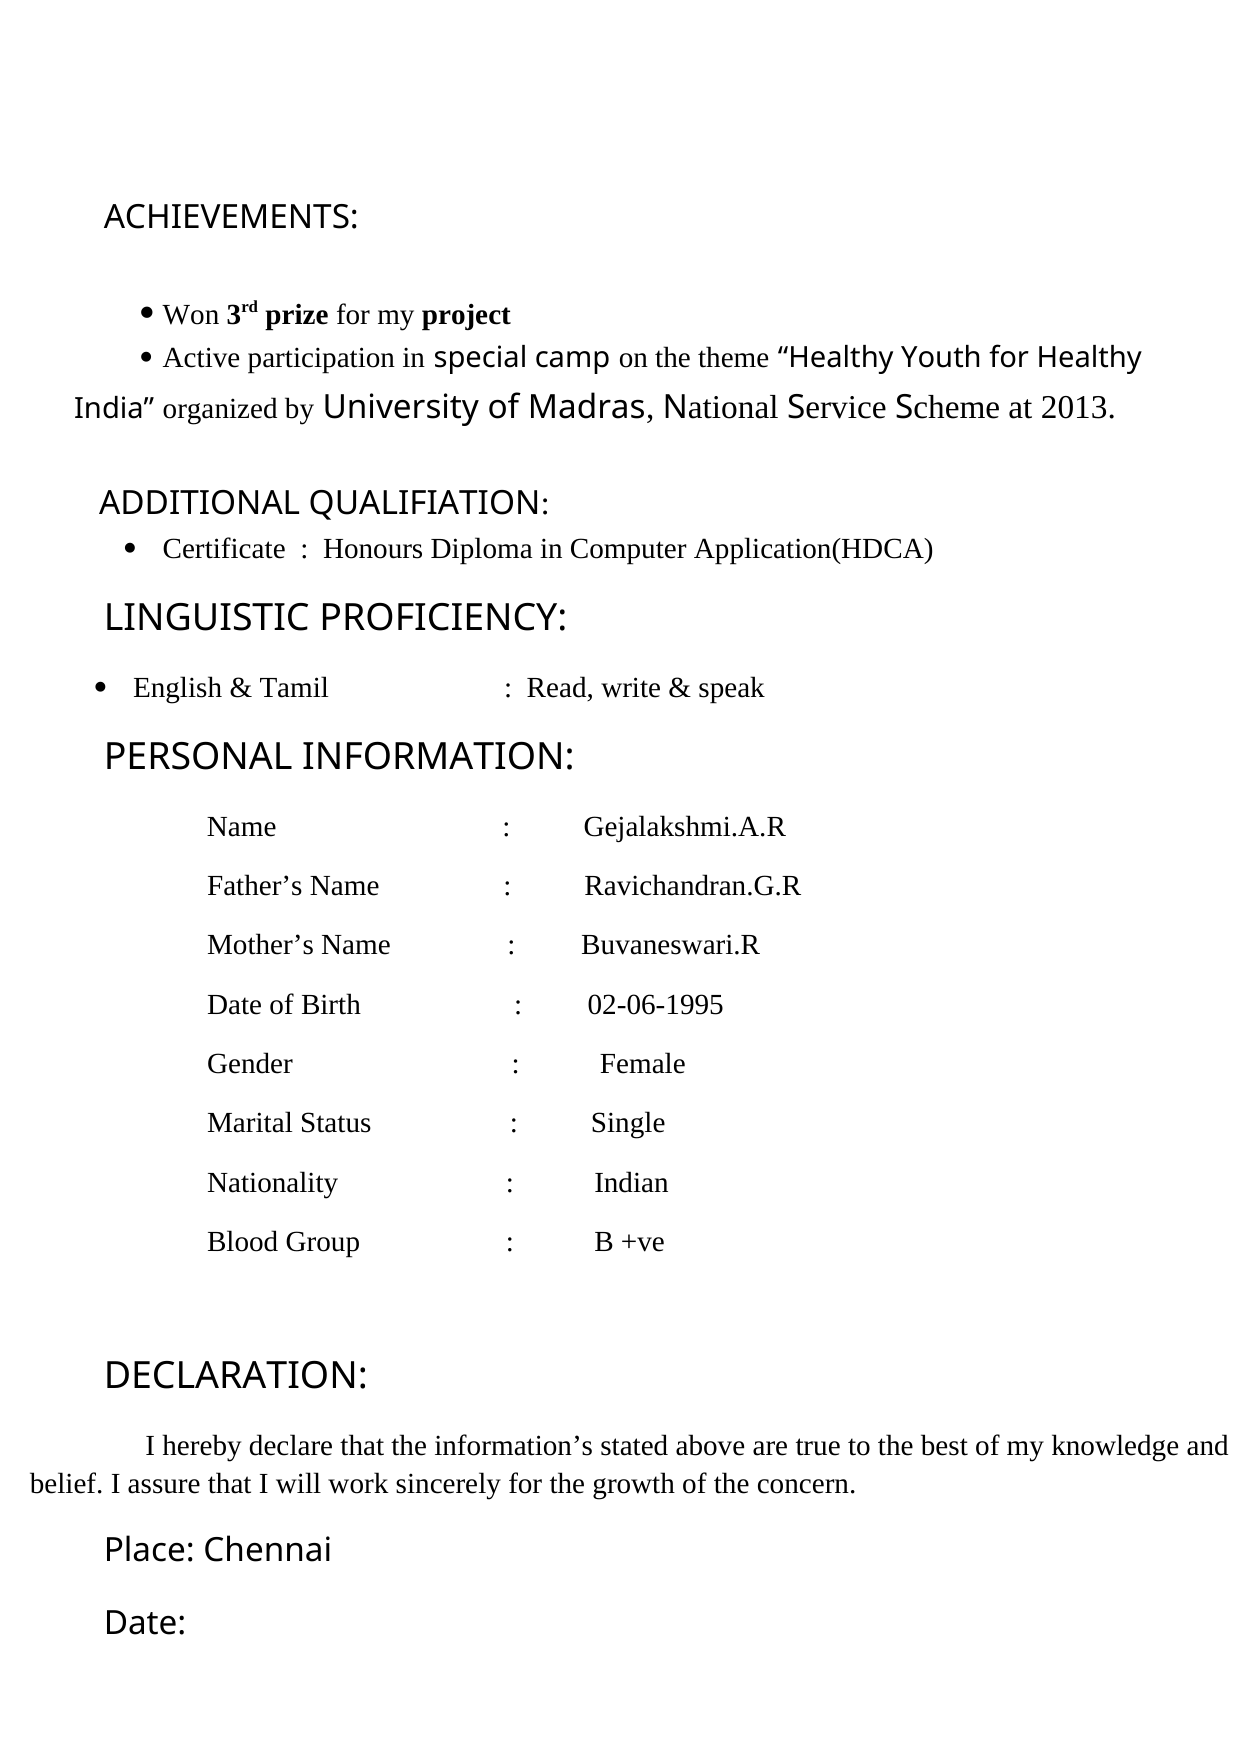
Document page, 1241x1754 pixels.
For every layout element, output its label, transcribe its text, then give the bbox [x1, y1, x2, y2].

text PERSONAL INFORMATION: [103, 729, 1240, 780]
text Blood Group : B +ve [103, 1224, 1240, 1258]
text Mother’s Name : Buvaneswari.R [103, 927, 1240, 961]
list English & Tamil : Read, write & speak [95, 670, 1240, 703]
text Gender : Female [162, 1046, 1240, 1080]
list ACHIEVEMENTS: [103, 193, 1240, 238]
list India” organized by University of Madras, National Service Scheme at 2013. [74, 382, 1240, 428]
list Won 3rd prize for my project [141, 297, 1240, 332]
text Marital Status : Single [103, 1106, 1240, 1139]
text DECLARATION: [103, 1349, 1240, 1400]
text I hereby declare that the information’s stated above are true to the best of my knowledge and belief. I assure that I will work sincerely for the growth of the concern. [29, 1428, 1240, 1500]
text Date: [103, 1599, 1240, 1644]
list Active participation in special camp on the theme “Healthy Youth for Healthy [141, 337, 1240, 376]
text LINGUISTIC PROFICIENCY: [103, 590, 1240, 641]
text Nationality : Indian [103, 1165, 1240, 1198]
text Date of Birth : 02-06-1995 [103, 987, 1240, 1020]
text Place: Chennai [103, 1526, 1240, 1571]
text Father’s Name : Ravichandran.G.R [103, 868, 1240, 902]
text Name : Gejalakshmi.A.R [103, 809, 1240, 842]
list ADDITIONAL QUALIFIATION: [74, 479, 1240, 524]
list Certificate : Honours Diploma in Computer Application(HDCA) [125, 531, 1240, 564]
